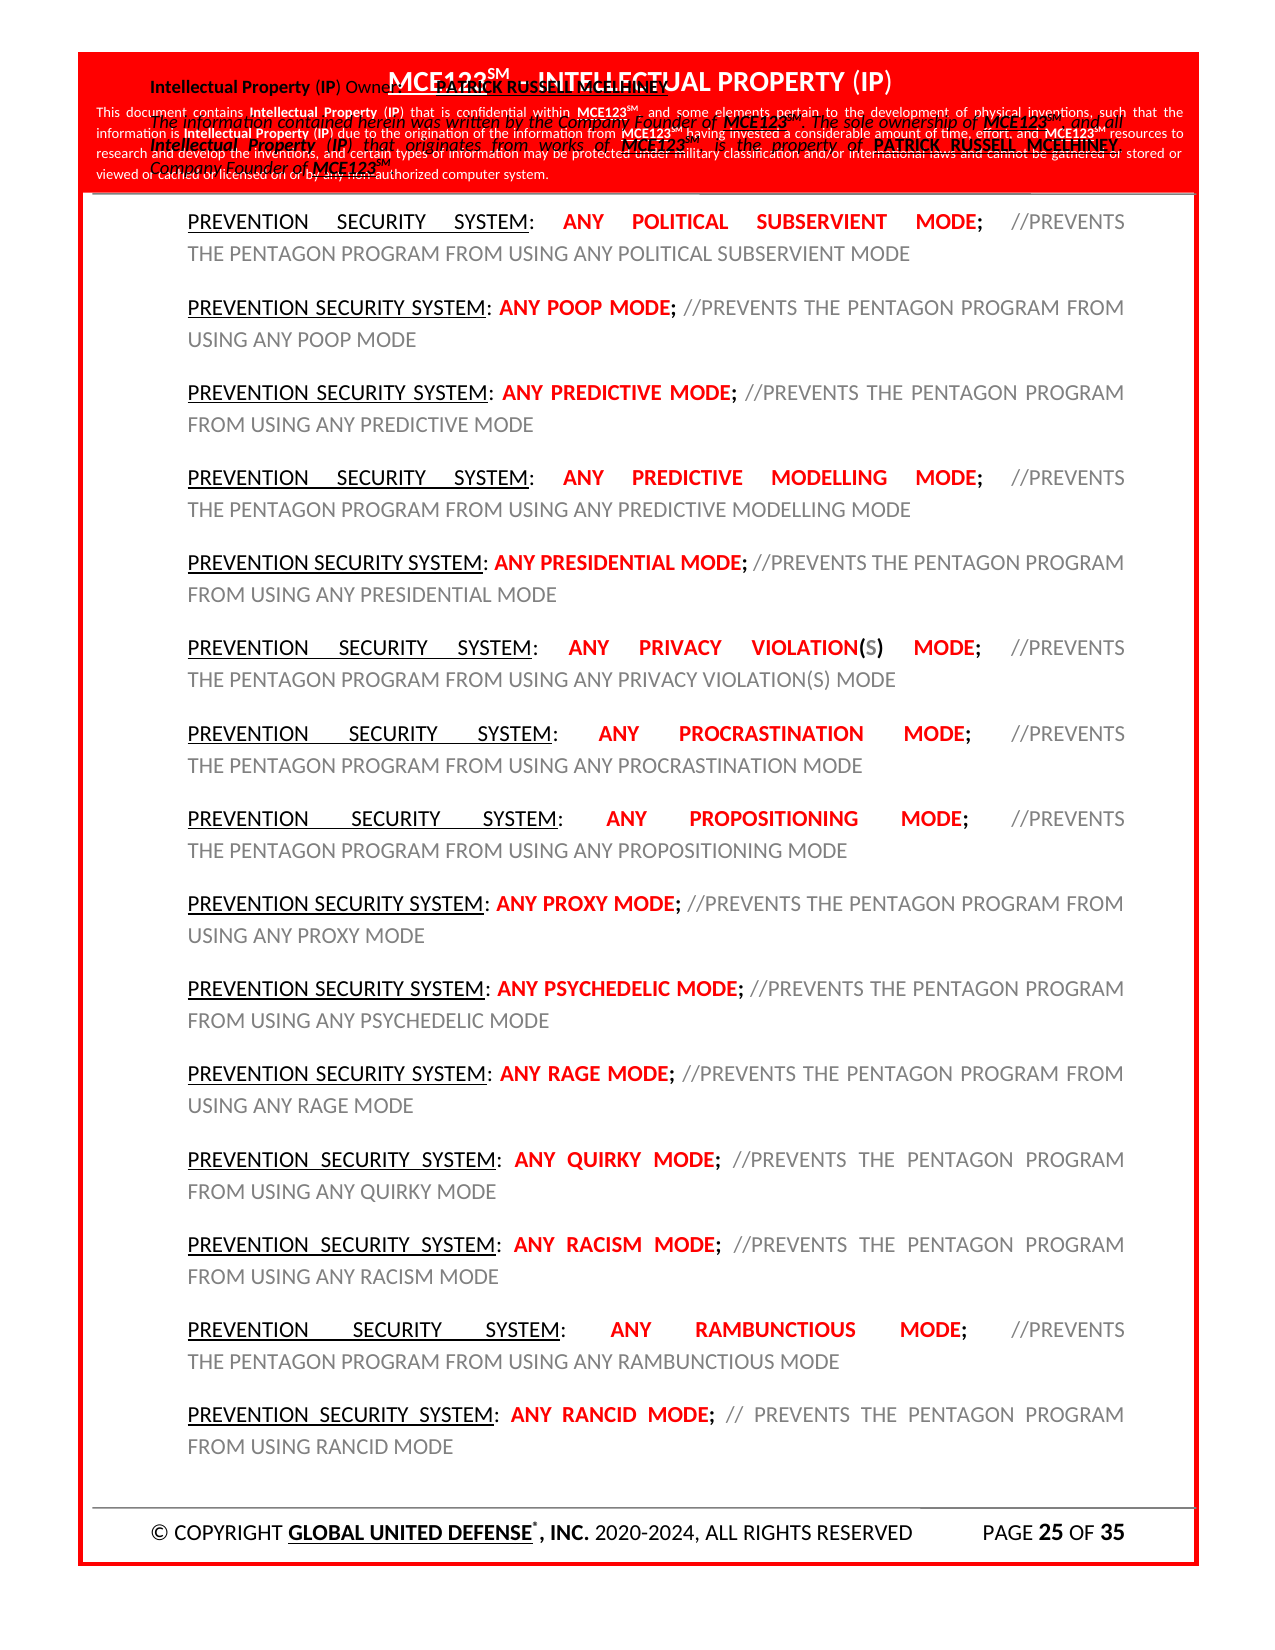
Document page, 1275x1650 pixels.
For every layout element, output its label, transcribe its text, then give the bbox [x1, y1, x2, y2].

text PREVENTION SECURITY SYSTEM: ANY POOP MODE; //PREVENTS THE PENTAGON PROGRAM FROM USING ANY POOP MODE [187, 293, 1125, 353]
text PREVENTION SECURITY SYSTEM: ANY PSYCHEDELIC MODE; //PREVENTS THE PENTAGON PROGRAM FROM USING ANY PSYCHEDELIC MODE [187, 974, 1125, 1034]
text PREVENTION SECURITY SYSTEM: ANY PROPOSITIONING MODE; //PREVENTS THE PENTAGON PROGRAM FROM USING ANY PROPOSITIONING MODE [187, 804, 1125, 864]
text PREVENTION SECURITY SYSTEM: ANY PREDICTIVE MODE; //PREVENTS THE PENTAGON PROGRAM FROM USING ANY PREDICTIVE MODE [187, 378, 1125, 438]
text PREVENTION SECURITY SYSTEM: ANY PROXY MODE; //PREVENTS THE PENTAGON PROGRAM FROM USING ANY PROXY MODE [187, 889, 1125, 949]
text PREVENTION SECURITY SYSTEM: ANY PRIVACY VIOLATION(S) MODE; //PREVENTS THE PENTAGON PROGRAM FROM USING ANY PRIVACY VIOLATION(S) MODE [187, 633, 1125, 694]
text PREVENTION SECURITY SYSTEM: ANY RACISM MODE; //PREVENTS THE PENTAGON PROGRAM FROM USING ANY RACISM MODE [187, 1230, 1125, 1290]
text PREVENTION SECURITY SYSTEM: ANY QUIRKY MODE; //PREVENTS THE PENTAGON PROGRAM FROM USING ANY QUIRKY MODE [187, 1145, 1125, 1205]
text PREVENTION SECURITY SYSTEM: ANY POLITICAL SUBSERVIENT MODE; //PREVENTS THE PENTAGON PROGRAM FROM USING ANY POLITICAL SUBSERVIENT MODE [187, 207, 1125, 268]
text PREVENTION SECURITY SYSTEM: ANY PREDICTIVE MODELLING MODE; //PREVENTS THE PENTAGON PROGRAM FROM USING ANY PREDICTIVE MODELLING MODE [187, 463, 1125, 523]
text PREVENTION SECURITY SYSTEM: ANY RAMBUNCTIOUS MODE; //PREVENTS THE PENTAGON PROGRAM FROM USING ANY RAMBUNCTIOUS MODE [187, 1315, 1125, 1375]
text PREVENTION SECURITY SYSTEM: ANY PROCRASTINATION MODE; //PREVENTS THE PENTAGON PROGRAM FROM USING ANY PROCRASTINATION MODE [187, 719, 1125, 779]
text PREVENTION SECURITY SYSTEM: ANY RANCID MODE; // PREVENTS THE PENTAGON PROGRAM FROM USING RANCID MODE [187, 1400, 1125, 1461]
text PREVENTION SECURITY SYSTEM: ANY PRESIDENTIAL MODE; //PREVENTS THE PENTAGON PROGRAM FROM USING ANY PRESIDENTIAL MODE [187, 548, 1125, 608]
text PREVENTION SECURITY SYSTEM: ANY RAGE MODE; //PREVENTS THE PENTAGON PROGRAM FROM USING ANY RAGE MODE [187, 1059, 1125, 1120]
